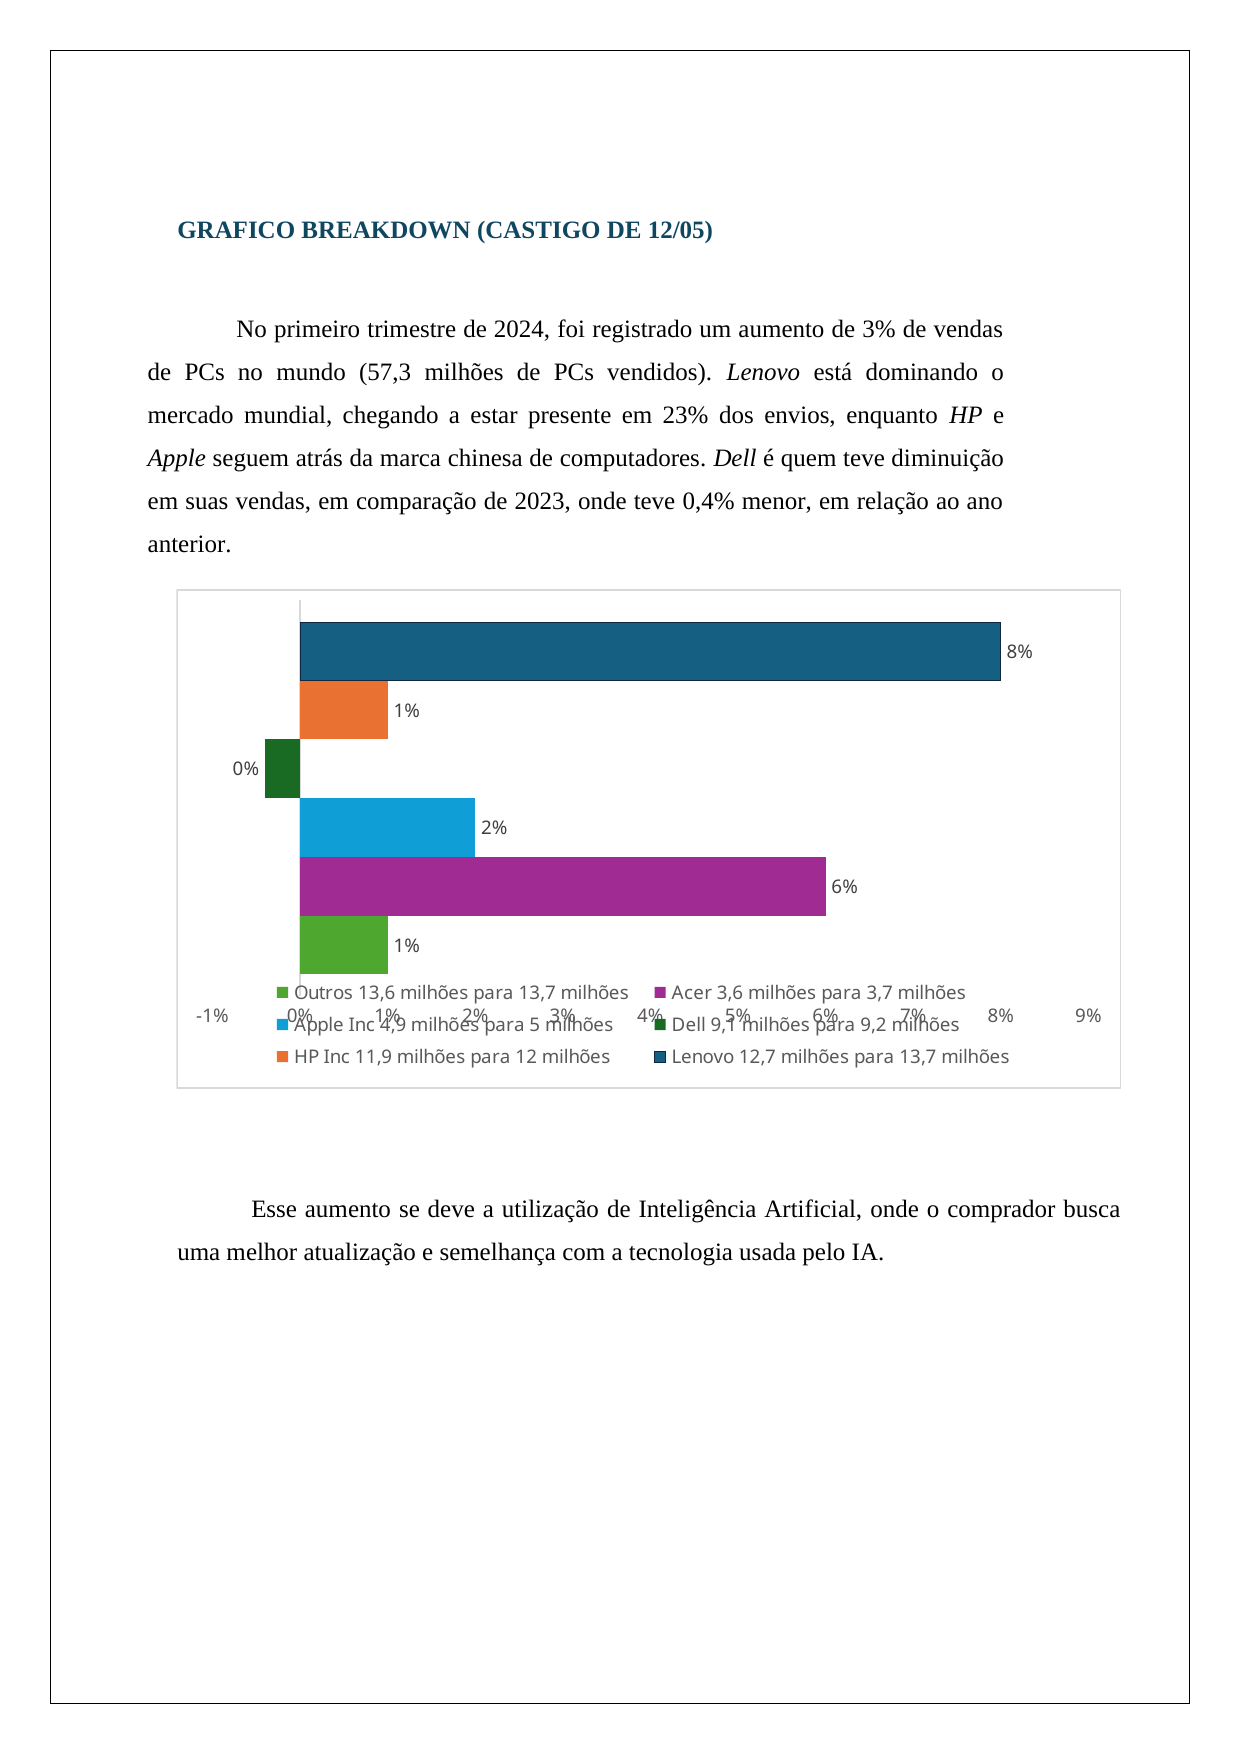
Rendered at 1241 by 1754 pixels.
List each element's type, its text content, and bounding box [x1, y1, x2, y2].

text No primeiro trimestre de 2024, foi registrado um aumento de 3% de vendas de PCs no mundo (57,3 milhões de PCs vendidos). Lenovo está dominando o mercado mundial, chegando a estar presente em 23% dos envios, enquanto HP e Apple seguem atrás da marca chinesa de computadores. Dell é quem teve diminuição em suas vendas, em comparação de 2023, onde teve 0,4% menor, em relação ao ano anterior. [147, 314, 1004, 558]
text Esse aumento se deve a utilização de Inteligência Artificial, onde o comprador busca uma melhor atualização e semelhança com a tecnologia usada pelo IA. [177, 1194, 1122, 1266]
subtitle GRAFICO BREAKDOWN (CASTIGO DE 12/05) [177, 215, 1122, 243]
